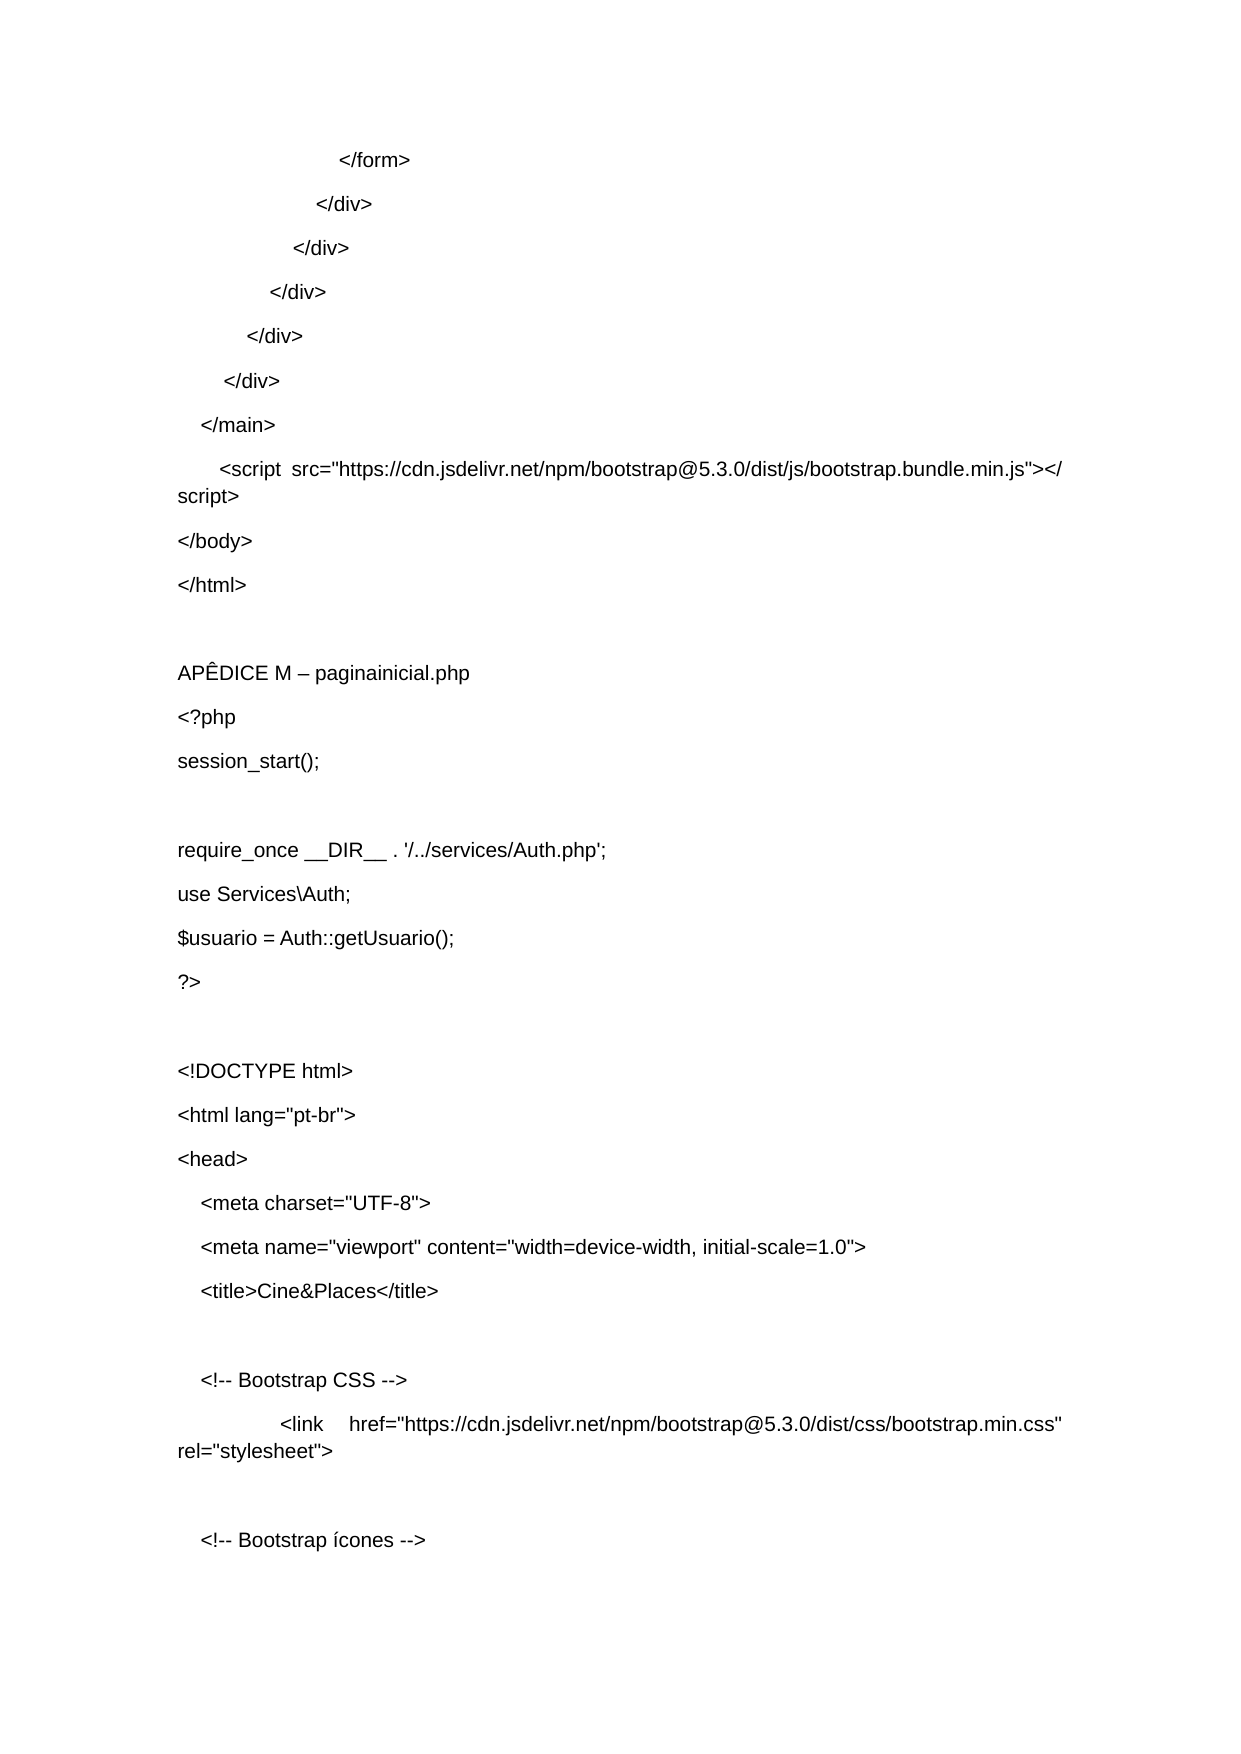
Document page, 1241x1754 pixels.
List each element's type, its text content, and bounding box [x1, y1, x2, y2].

text $usuario = Auth::getUsuario(); [177, 926, 1063, 950]
text <!DOCTYPE html> [177, 1058, 1063, 1082]
text <?php [177, 705, 1063, 729]
text session_start(); [177, 749, 1063, 773]
text ?> [177, 970, 1063, 994]
text <!-- Bootstrap ícones --> [177, 1528, 1063, 1552]
text </form> [177, 148, 1063, 172]
text <link href="https://cdn.jsdelivr.net/npm/bootstrap@5.3.0/dist/css/bootstrap.min.css" rel="stylesheet"> [177, 1412, 1063, 1463]
text <script src="https://cdn.jsdelivr.net/npm/bootstrap@5.3.0/dist/js/bootstrap.bundle.min.js"></script> [177, 457, 1063, 508]
text </div> [177, 192, 1063, 216]
text require_once __DIR__ . '/../services/Auth.php'; [177, 838, 1063, 862]
text <html lang="pt-br"> [177, 1103, 1063, 1127]
text use Services\Auth; [177, 882, 1063, 906]
text </div> [177, 236, 1063, 260]
text APÊDICE M – paginainicial.php [177, 661, 1063, 685]
text </div> [177, 324, 1063, 348]
text <meta name="viewport" content="width=device-width, initial-scale=1.0"> [177, 1235, 1063, 1259]
text <!-- Bootstrap CSS --> [177, 1368, 1063, 1392]
text </div> [177, 280, 1063, 304]
text <meta charset="UTF-8"> [177, 1191, 1063, 1215]
text <head> [177, 1147, 1063, 1171]
text </div> [177, 368, 1063, 392]
text </html> [177, 573, 1063, 597]
text </body> [177, 528, 1063, 552]
text </main> [177, 413, 1063, 437]
text <title>Cine&Places</title> [177, 1279, 1063, 1303]
